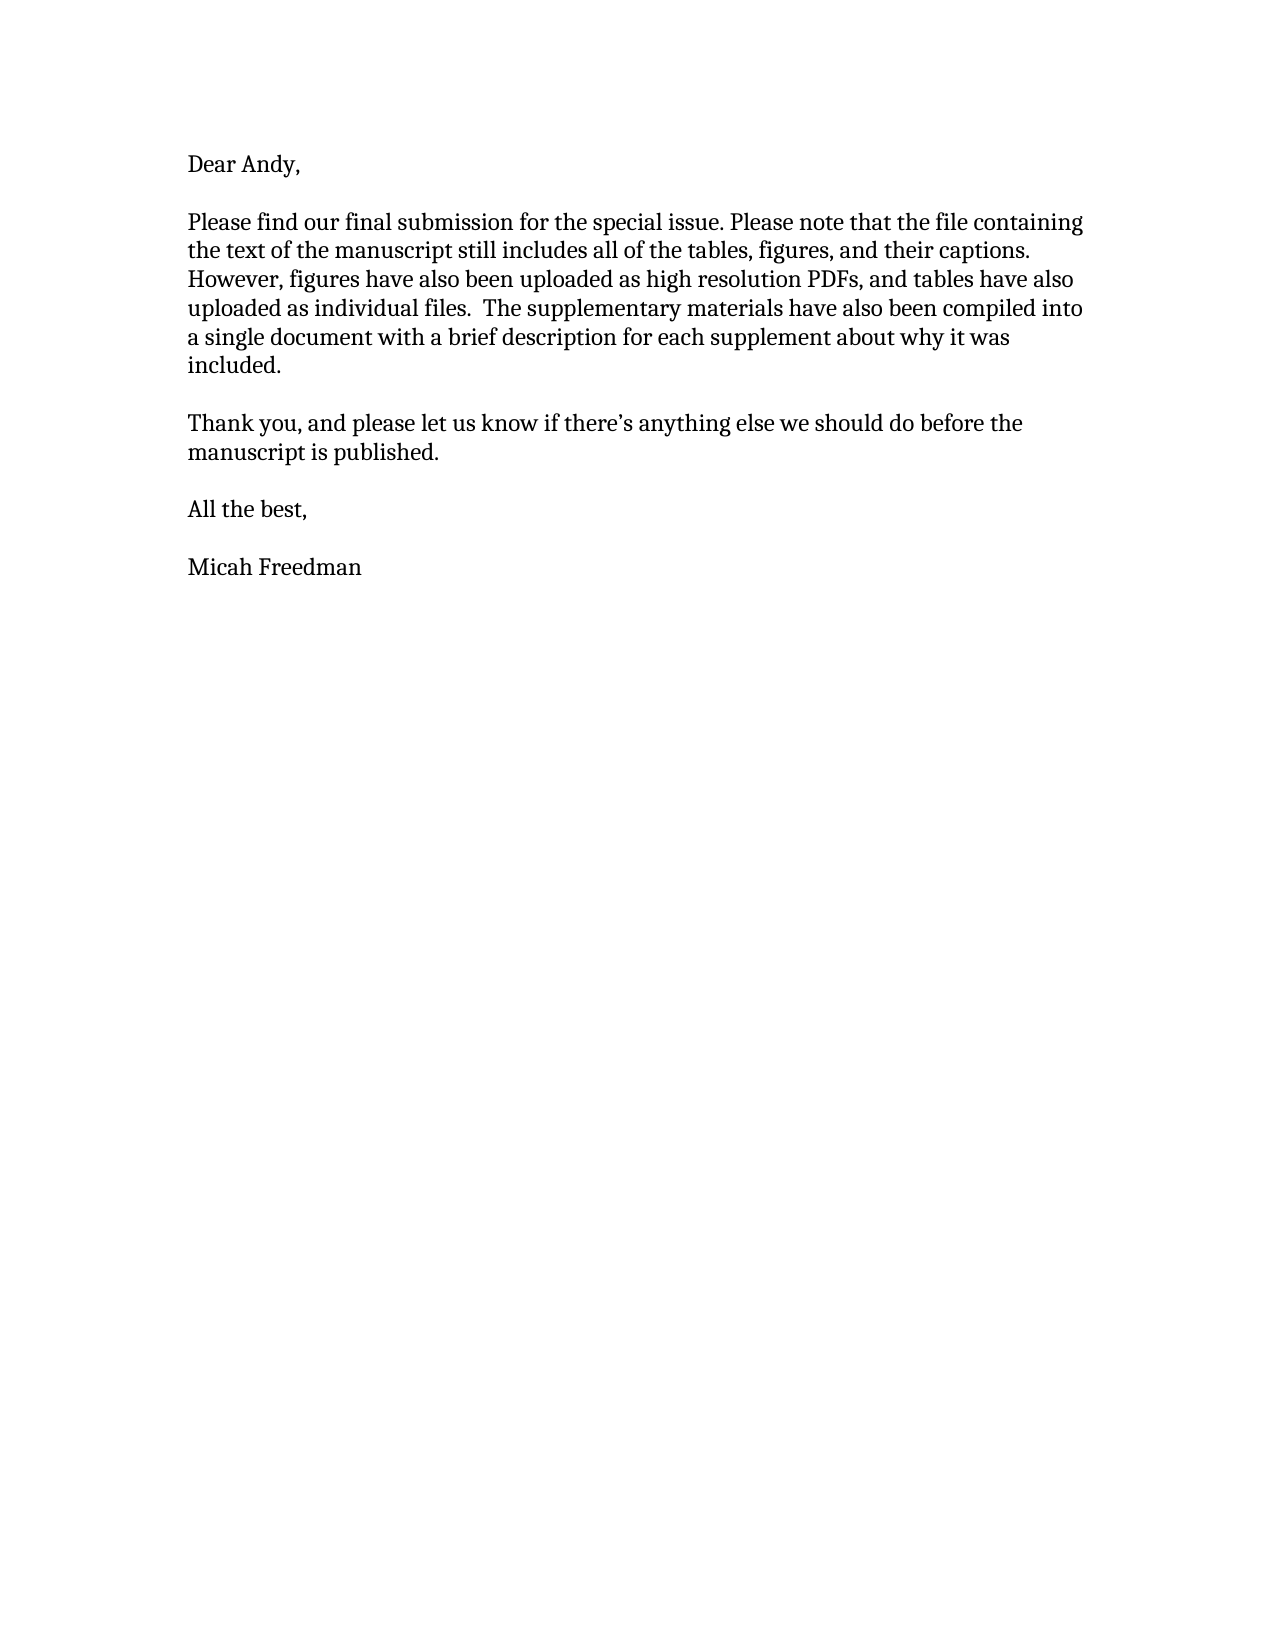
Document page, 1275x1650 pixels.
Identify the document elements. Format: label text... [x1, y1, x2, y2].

text Dear Andy, [187, 150, 1087, 179]
text Thank you, and please let us know if there’s anything else we should do before the manuscript is published. [187, 409, 1087, 466]
text Micah Freedman [187, 552, 1087, 581]
text All the best, [187, 495, 1087, 524]
text Please find our final submission for the special issue. Please note that the file containing the text of the manuscript still includes all of the tables, figures, and their captions. However, figures have also been uploaded as high resolution PDFs, and tables have also uploaded as individual files. The supplementary materials have also been compiled into a single document with a brief description for each supplement about why it was included. [187, 207, 1087, 380]
